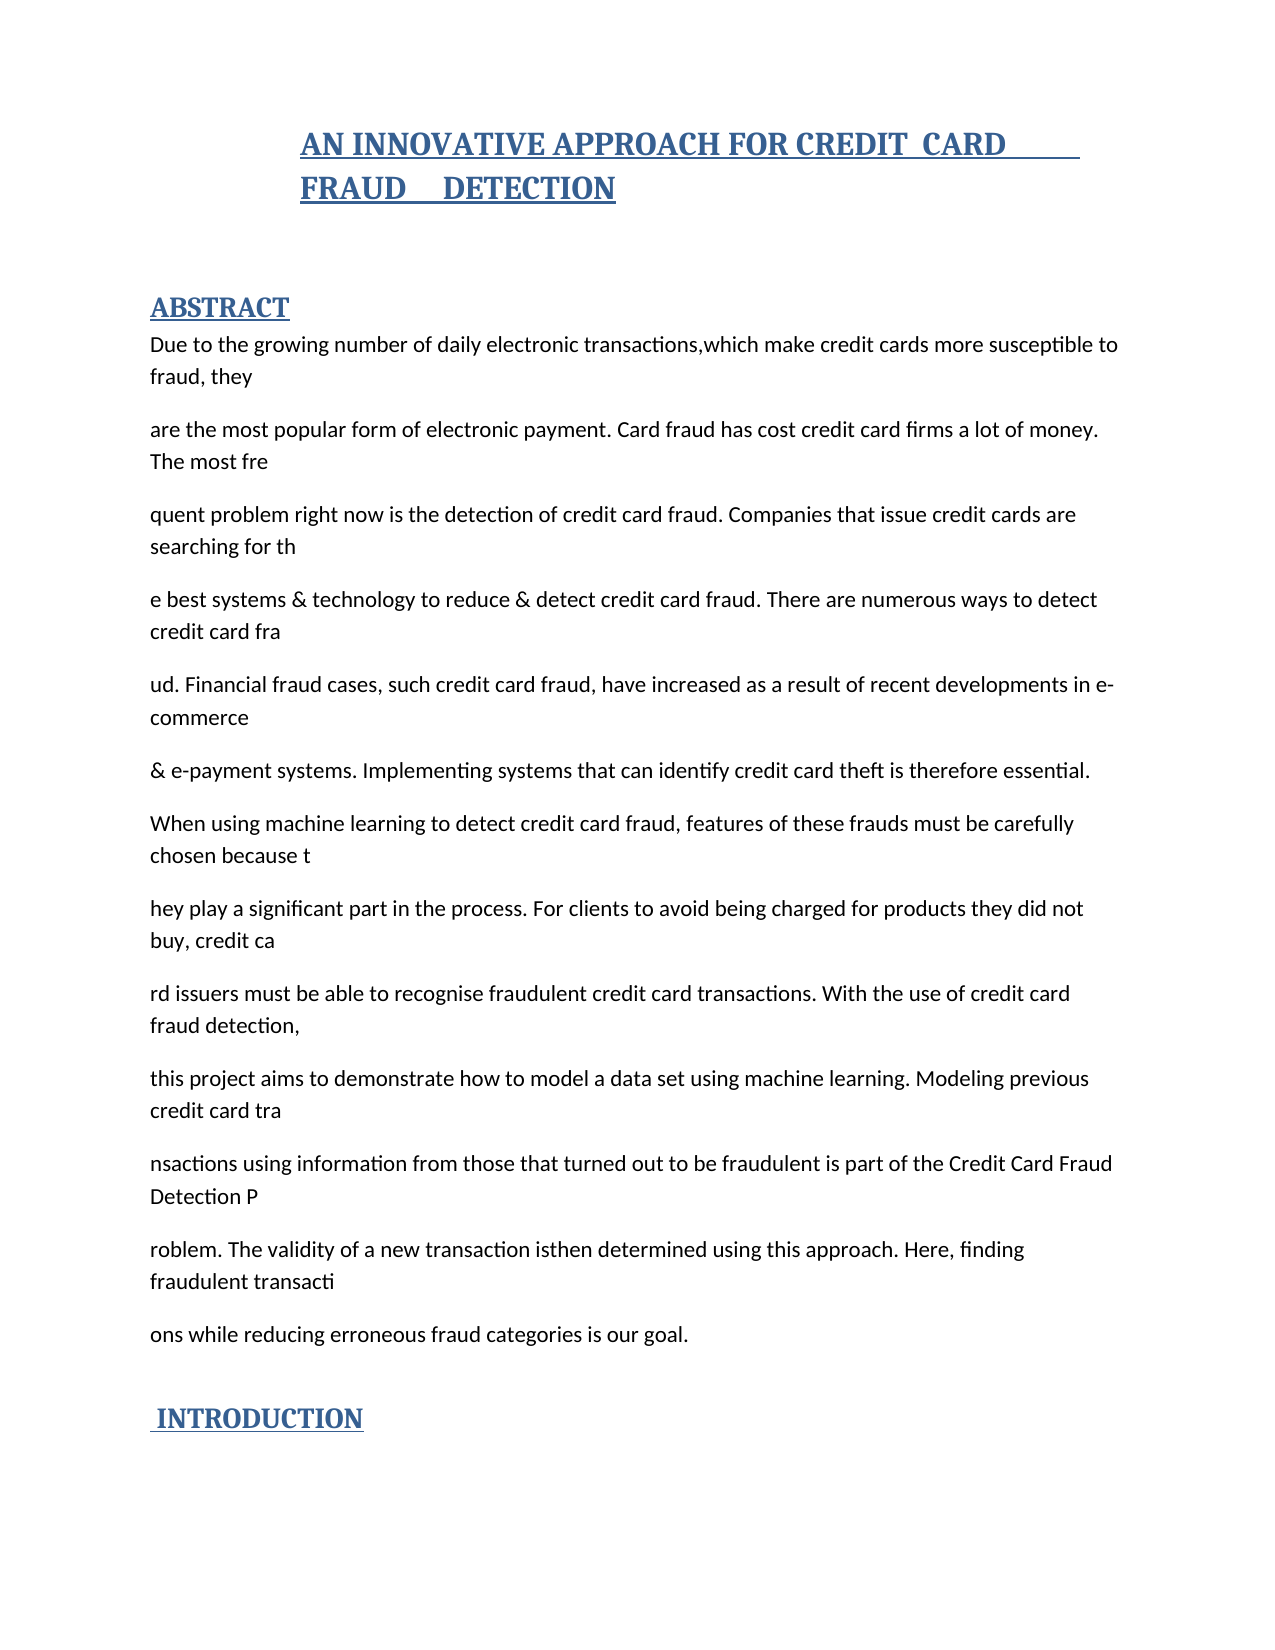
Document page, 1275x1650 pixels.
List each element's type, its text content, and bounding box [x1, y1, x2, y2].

subtitle ABSTRACT [150, 291, 1125, 325]
text roblem. The validity of a new transaction isthen determined using this approach. Here, finding fraudulent transacti [150, 1235, 1125, 1295]
text nsactions using information from those that turned out to be fraudulent is part of the Credit Card Fraud Detection P [150, 1149, 1125, 1210]
text this project aims to demonstrate how to model a data set using machine learning. Modeling previous credit card tra [150, 1064, 1125, 1124]
text hey play a significant part in the process. For clients to avoid being charged for products they did not buy, credit ca [150, 894, 1125, 954]
text & e-payment systems. Implementing systems that can identify credit card theft is therefore essential. [150, 756, 1125, 784]
text ons while reducing erroneous fraud categories is our goal. [150, 1320, 1125, 1348]
text When using machine learning to detect credit card fraud, features of these frauds must be carefully chosen because t [150, 809, 1125, 869]
text Due to the growing number of daily electronic transactions,which make credit cards more susceptible to fraud, they [150, 330, 1125, 390]
text ud. Financial fraud cases, such credit card fraud, have increased as a result of recent developments in e-commerce [150, 671, 1125, 731]
subtitle INTRODUCTION [150, 1402, 1125, 1436]
text rd issuers must be able to recognise fraudulent credit card transactions. With the use of credit card fraud detection, [150, 979, 1125, 1039]
text e best systems & technology to reduce & detect credit card fraud. There are numerous ways to detect credit card fra [150, 585, 1125, 646]
text quent problem right now is the detection of credit card fraud. Companies that issue credit cards are searching for th [150, 500, 1125, 560]
text are the most popular form of electronic payment. Card fraud has cost credit card firms a lot of money. The most fre [150, 415, 1125, 475]
